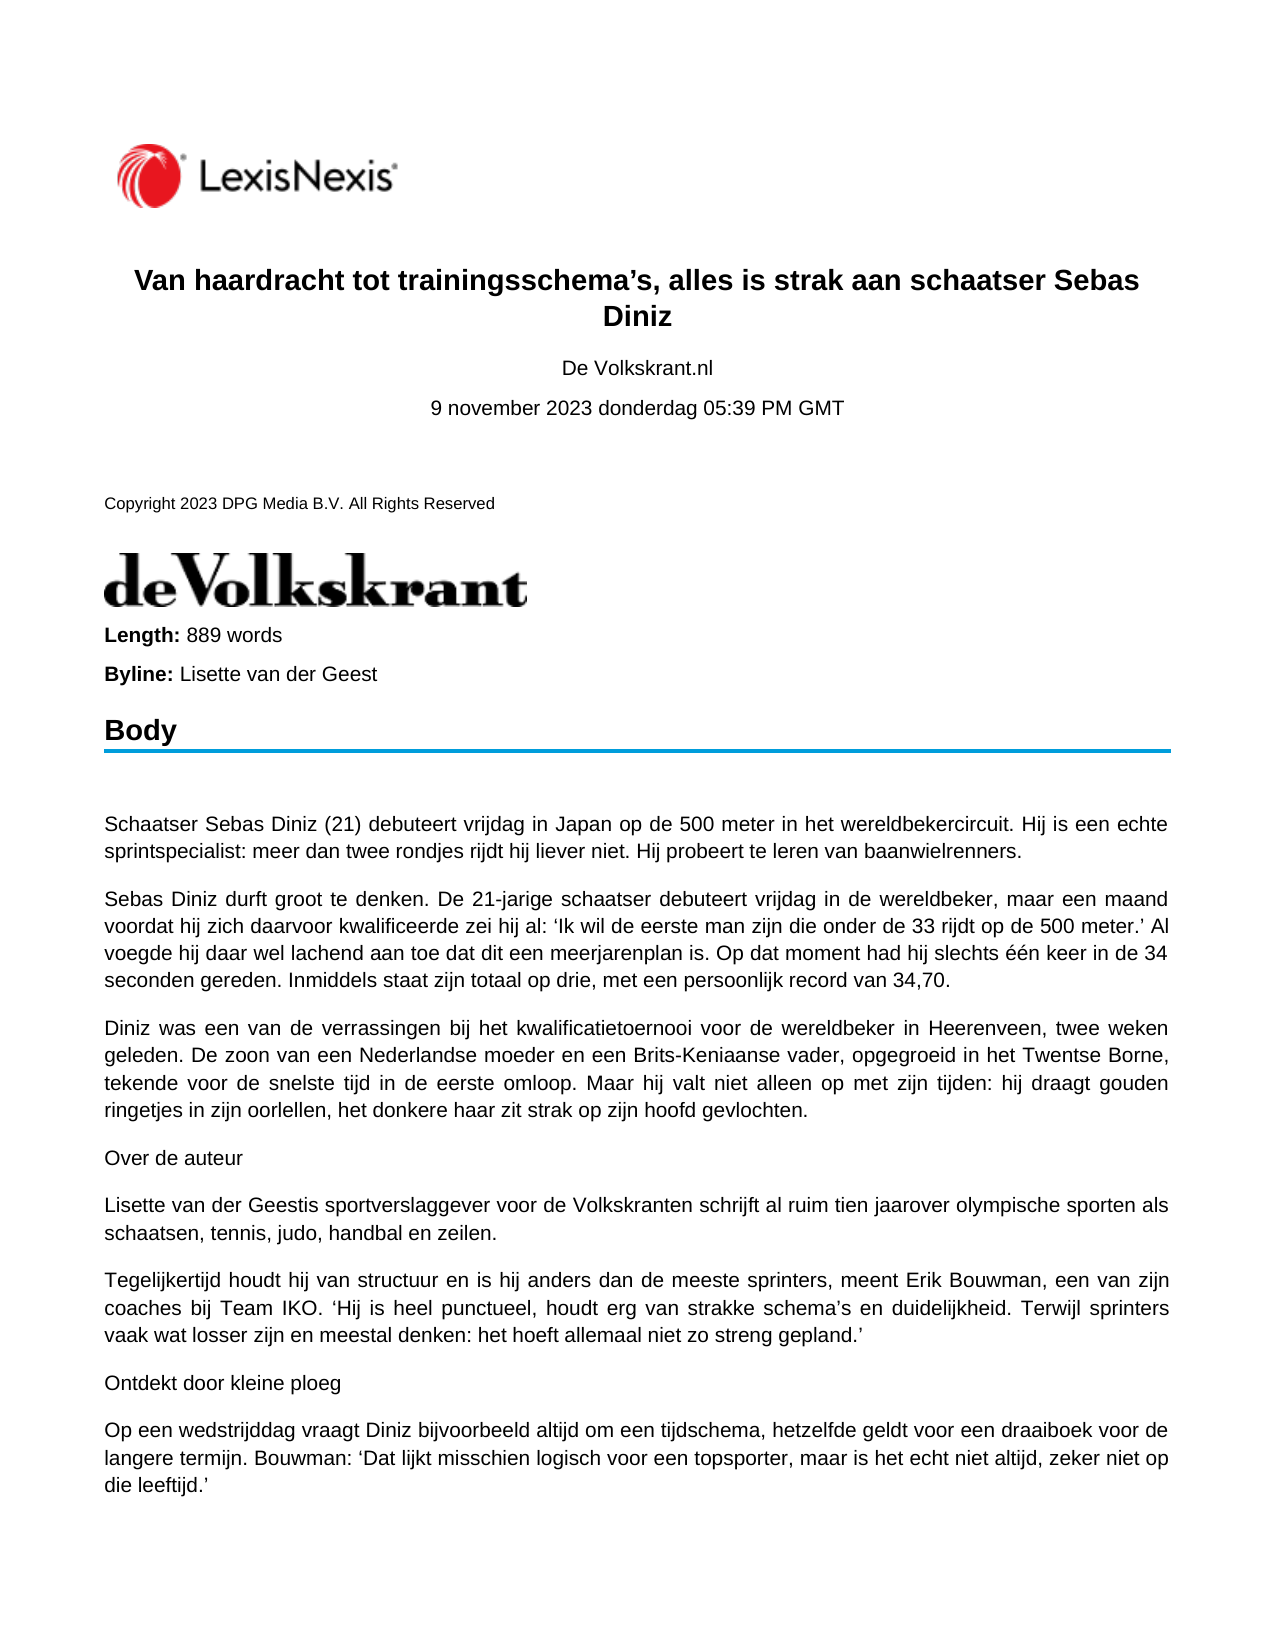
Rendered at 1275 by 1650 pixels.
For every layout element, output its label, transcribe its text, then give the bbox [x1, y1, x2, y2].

text Tegelijkertijd houdt hij van structuur en is hij anders dan de meeste sprinters, meent Erik Bouwman, een van zijn coaches bij Team IKO. ‘Hij is heel punctueel, houdt erg van strakke schema’s en duidelijkheid. Terwijl sprinters vaak wat losser zijn en meestal denken: het hoeft allemaal niet zo streng gepland.’ [104, 1265, 1171, 1346]
text Sebas Diniz durft groot te denken. De 21-jarige schaatser debuteert vrijdag in de wereldbeker, maar een maand voordat hij zich daarvoor kwalificeerde zei hij al: ‘Ik wil de eerste man zijn die onder de 33 rijdt op de 500 meter.’ Al voegde hij daar wel lachend aan toe dat dit een meerjarenplan is. Op dat moment had hij slechts één keer in de 34 seconden gereden. Inmiddels staat zijn totaal op drie, met een persoonlijk record van 34,70. [104, 884, 1171, 992]
text Ontdekt door kleine ploeg [104, 1367, 1171, 1394]
picture [104, 144, 412, 208]
text Copyright 2023 DPG Media B.V. All Rights Reserved [104, 461, 1171, 513]
subtitle Van haardracht tot trainingsschema’s, alles is strak aan schaatser Sebas Diniz [104, 261, 1171, 332]
text Length: 889 words [104, 619, 1171, 647]
text Op een wedstrijddag vraagt Diniz bijvoorbeeld altijd om een tijdschema, hetzelfde geldt voor een draaiboek voor de langere termijn. Bouwman: ‘Dat lijkt misschien logisch voor een topsporter, maar is het echt niet altijd, zeker niet op die leeftijd.’ [104, 1415, 1171, 1496]
text Byline: Lisette van der Geest [104, 659, 1171, 686]
text Over de auteur [104, 1142, 1171, 1169]
text Diniz was een van de verrassingen bij het kwalificatietoernooi voor de wereldbeker in Heerenveen, twee weken geleden. De zoon van een Nederlandse moeder en een Brits-Keniaanse vader, opgegroeid in het Twentse Borne, tekende voor de snelste tijd in de eerste omloop. Maar hij valt niet alleen op met zijn tijden: hij draagt gouden ringetjes in zijn oorlellen, het donkere haar zit strak op zijn hoofd gevlochten. [104, 1013, 1171, 1121]
picture [104, 553, 527, 607]
text Lisette van der Geestis sportverslaggever voor de Volkskranten schrijft al ruim tien jaarover olympische sporten als schaatsen, tennis, judo, handbal en zeilen. [104, 1190, 1171, 1244]
text Schaatser Sebas Diniz (21) debuteert vrijdag in Japan op de 500 meter in het wereldbekercircuit. Hij is een echte sprintspecialist: meer dan twee rondjes rijdt hij liever niet. Hij probeert te leren van baanwielrenners. [104, 809, 1171, 863]
text De Volkskrant.nl [104, 353, 1171, 380]
text Body [104, 711, 1171, 747]
text 9 november 2023 donderdag 05:39 PM GMT [104, 393, 1171, 420]
